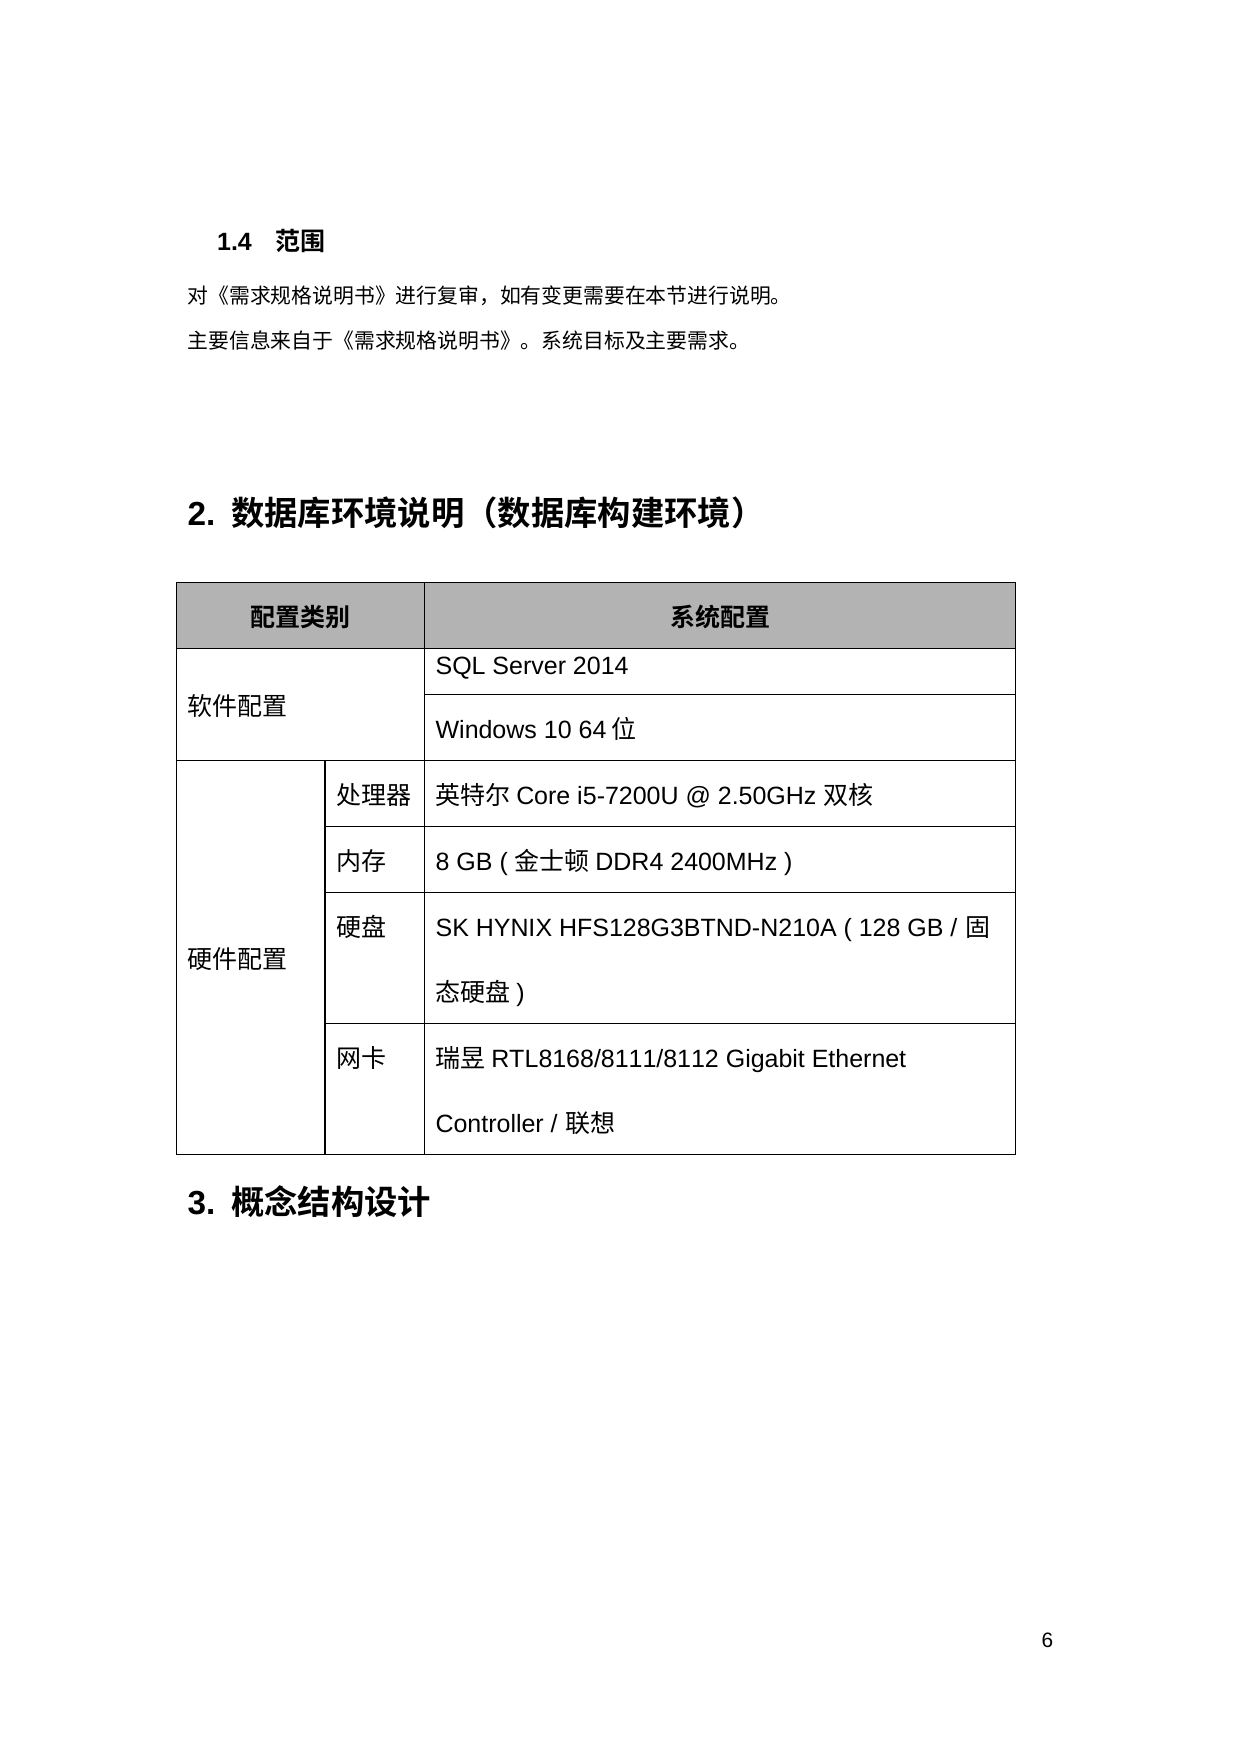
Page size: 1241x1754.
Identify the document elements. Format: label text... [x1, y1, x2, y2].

subtitle 数据库环境说明（数据库构建环境） [187, 478, 1053, 543]
table_cell 硬件配置 [177, 761, 324, 1154]
text 对《需求规格说明书》进行复审，如有变更需要在本节进行说明。 [187, 278, 1053, 311]
table_cell SQL Server 2014 [425, 649, 1015, 694]
table_cell 处理器 [326, 761, 424, 826]
subtitle 范围 [217, 207, 1053, 272]
text 主要信息来自于《需求规格说明书》。系统目标及主要需求。 [187, 323, 1053, 356]
table_cell 瑞昱 RTL8168/8111/8112 Gigabit Ethernet Controller / 联想 [425, 1024, 1015, 1154]
table_cell 8 GB ( 金士顿 DDR4 2400MHz ) [425, 827, 1015, 892]
table_cell 软件配置 [177, 649, 424, 760]
table_cell 内存 [326, 827, 424, 892]
table_cell Windows 10 64位 [425, 695, 1015, 760]
table_cell 硬盘 [326, 893, 424, 1023]
table_cell 英特尔 Core i5-7200U @ 2.50GHz 双核 [425, 761, 1015, 826]
table_header 配置类别 [177, 583, 424, 648]
subtitle 概念结构设计 [187, 1168, 1053, 1233]
table_cell 网卡 [326, 1024, 424, 1154]
table_header 系统配置 [425, 583, 1015, 648]
table_cell SK HYNIX HFS128G3BTND-N210A ( 128 GB / 固态硬盘 ) [425, 893, 1015, 1023]
